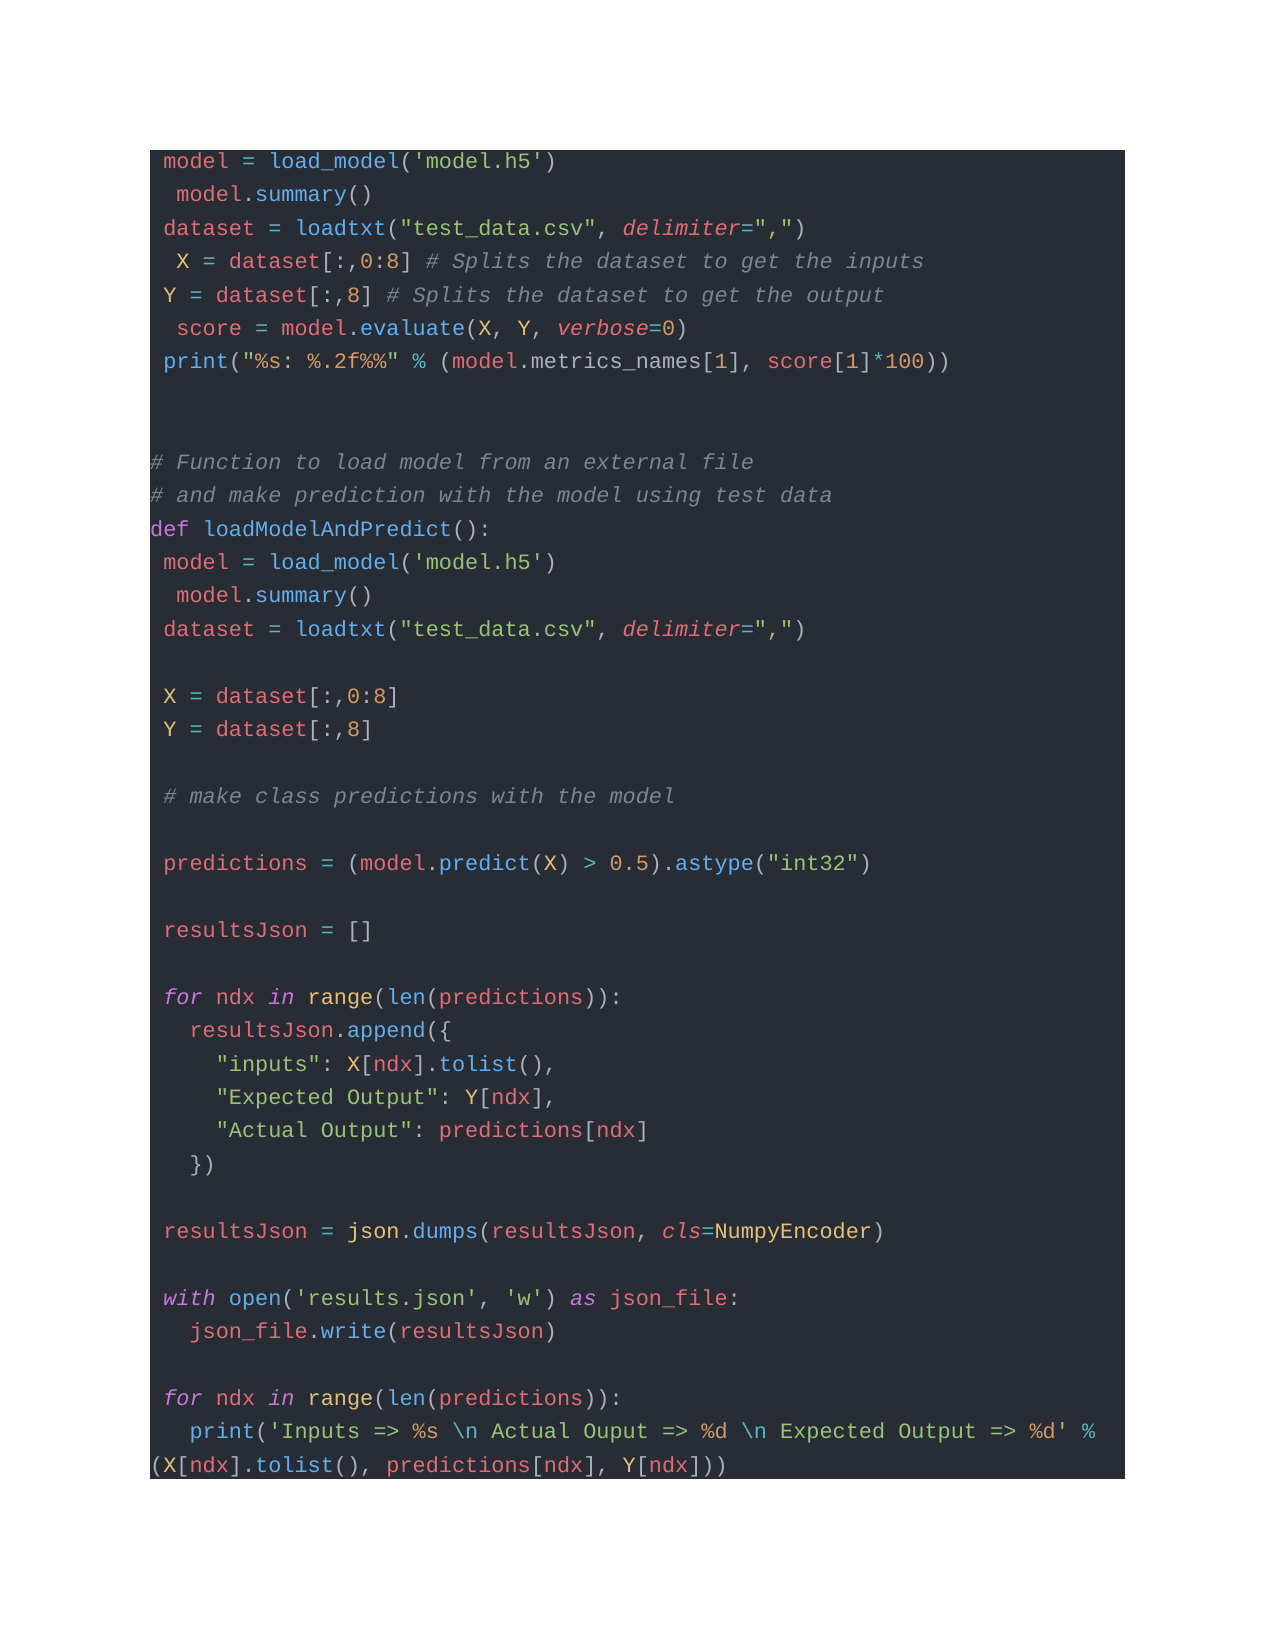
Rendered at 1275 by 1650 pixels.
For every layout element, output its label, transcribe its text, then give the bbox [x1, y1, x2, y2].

text # Function to load model from an external file [150, 451, 1125, 476]
text }) [150, 1153, 1125, 1178]
text for ndx in range(len(predictions)): [150, 1387, 1125, 1412]
text Y = dataset[:,8] # Splits the dataset to get the output [150, 284, 1125, 308]
text model = load_model('model.h5') [150, 551, 1125, 576]
text # and make prediction with the model using test data [150, 484, 1125, 509]
text dataset = loadtxt("test_data.csv", delimiter=",") [150, 217, 1125, 242]
text X = dataset[:,0:8] [150, 685, 1125, 710]
text # make class predictions with the model [150, 785, 1125, 810]
text resultsJson.append({ [150, 1019, 1125, 1044]
text print('Inputs => %s \n Actual Ouput => %d \n Expected Output => %d' % (X[ndx].tolist(), predictions[ndx], Y[ndx])) [150, 1421, 1125, 1479]
text predictions = (model.predict(X) > 0.5).astype("int32") [150, 852, 1125, 877]
text "Expected Output": Y[ndx], [150, 1086, 1125, 1111]
text Y = dataset[:,8] [150, 718, 1125, 743]
text resultsJson = [] [150, 919, 1125, 944]
text "Actual Output": predictions[ndx] [150, 1120, 1125, 1144]
text with open('results.json', 'w') as json_file: [150, 1287, 1125, 1312]
text X = dataset[:,0:8] # Splits the dataset to get the inputs [150, 250, 1125, 275]
text model.summary() [150, 585, 1125, 609]
text "inputs": X[ndx].tolist(), [150, 1053, 1125, 1078]
text score = model.evaluate(X, Y, verbose=0) [150, 317, 1125, 342]
text def loadModelAndPredict(): [150, 518, 1125, 543]
text dataset = loadtxt("test_data.csv", delimiter=",") [150, 618, 1125, 643]
text json_file.write(resultsJson) [150, 1320, 1125, 1345]
text print("%s: %.2f%%" % (model.metrics_names[1], score[1]*100)) [150, 351, 1125, 375]
text for ndx in range(len(predictions)): [150, 986, 1125, 1011]
text model.summary() [150, 183, 1125, 208]
text model = load_model('model.h5') [150, 150, 1125, 175]
text resultsJson = json.dumps(resultsJson, cls=NumpyEncoder) [150, 1220, 1125, 1245]
